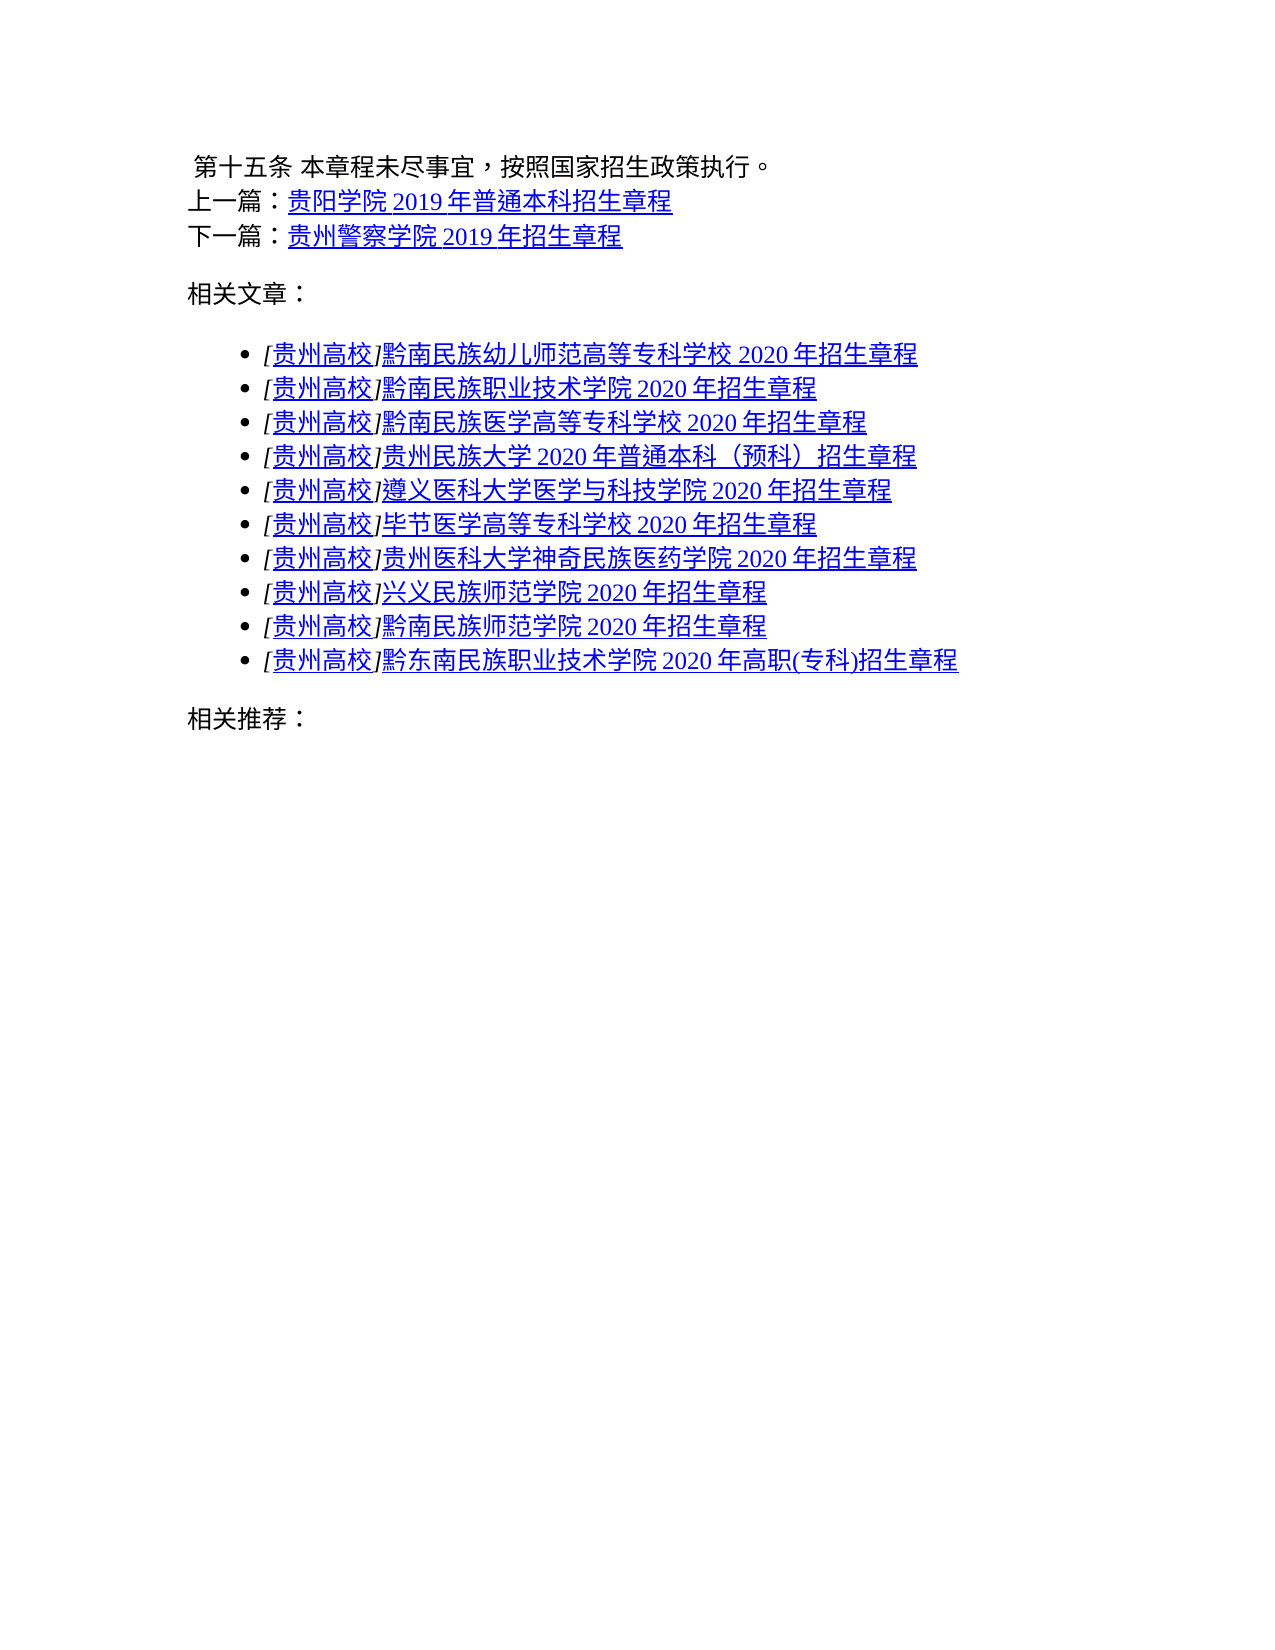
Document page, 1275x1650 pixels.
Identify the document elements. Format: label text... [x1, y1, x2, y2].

list [贵州高校]黔南民族师范学院2020年招生章程 [241, 609, 1087, 643]
list [贵州高校]贵州医科大学神奇民族医药学院2020年招生章程 [241, 541, 1087, 575]
list [贵州高校]毕节医学高等专科学校2020年招生章程 [241, 507, 1087, 541]
text 相关推荐： [187, 702, 1087, 736]
text 第十五条 本章程未尽事宜，按照国家招生政策执行。 [187, 150, 1087, 184]
list [贵州高校]黔南民族职业技术学院2020年招生章程 [241, 370, 1087, 404]
list [贵州高校]黔南民族幼儿师范高等专科学校 2020年招生章程 [241, 336, 1087, 370]
list [贵州高校]黔南民族医学高等专科学校2020年招生章程 [241, 404, 1087, 438]
text 上一篇：贵阳学院2019年普通本科招生章程 下一篇：贵州警察学院2019年招生章程 [187, 184, 1087, 252]
text 相关文章： [187, 277, 1087, 311]
list [贵州高校]兴义民族师范学院2020年招生章程 [241, 575, 1087, 609]
list [贵州高校]贵州民族大学2020年普通本科（预科）招生章程 [241, 438, 1087, 472]
list [贵州高校]遵义医科大学医学与科技学院2020年招生章程 [241, 472, 1087, 507]
list [贵州高校]黔东南民族职业技术学院2020年高职(专科)招生章程 [241, 643, 1087, 677]
